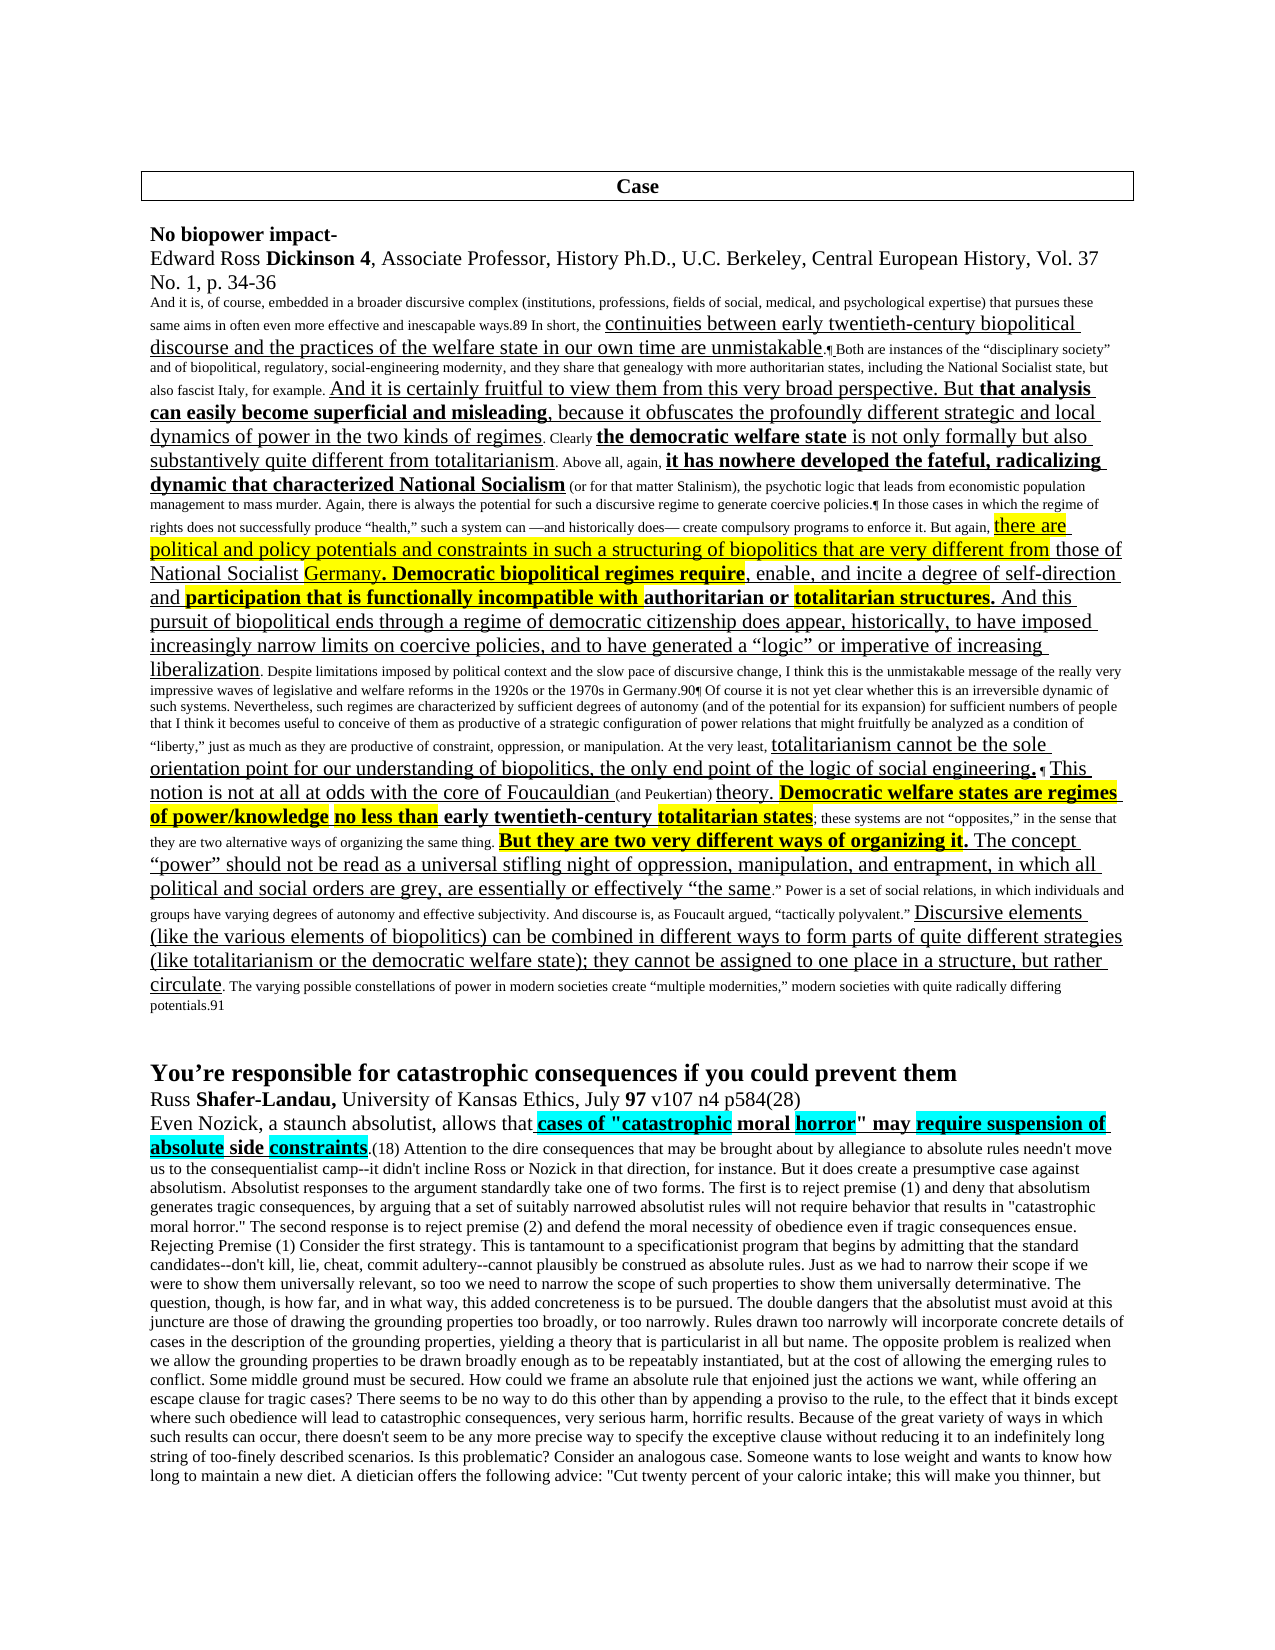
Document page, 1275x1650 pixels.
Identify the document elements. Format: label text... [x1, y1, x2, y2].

subtitle No biopower impact- [150, 222, 1125, 246]
subtitle Case [142, 172, 1133, 200]
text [150, 1111, 1125, 1485]
subtitle You’re responsible for catastrophic consequences if you could prevent them [150, 1058, 1125, 1087]
text Edward Ross Dickinson 4, Associate Professor, History Ph.D., U.C. Berkeley, Central European History, Vol. 37 No. 1, p. 34-36 [150, 246, 1125, 294]
text Russ Shafer-Landau, University of Kansas Ethics, July 97 v107 n4 p584(28) [150, 1087, 1125, 1111]
text And it is, of course, embedded in a broader discursive complex (institutions, professions, fields of social, medical, and psychological expertise) that pursues these same aims in often even more effective and inescapable ways.89 In short, the continuities between early twentieth-century biopolitical discourse and the practices of the welfare state in our own time are unmistakable.¶ Both are instances of the “disciplinary society” and of biopolitical, regulatory, social-engineering modernity, and they share that genealogy with more authoritarian states, including the National Socialist state, but also fascist Italy, for example. And it is certainly fruitful to view them from this very broad perspective. But that analysis can easily become superficial and misleading, because it obfuscates the profoundly different strategic and local dynamics of power in the two kinds of regimes. Clearly the democratic welfare state is not only formally but also substantively quite different from totalitarianism. Above all, again, it has nowhere developed the fateful, radicalizing dynamic that characterized National Socialism (or for that matter Stalinism), the psychotic logic that leads from economistic population management to mass murder. Again, there is always the potential for such a discursive regime to generate coercive policies.¶ In those cases in which the regime of rights does not successfully produce “health,” such a system can —and historically does— create compulsory programs to enforce it. But again, there are political and policy potentials and constraints in such a structuring of biopolitics that are very different from those of National Socialist Germany. Democratic biopolitical regimes require, enable, and incite a degree of self-direction and participation that is functionally incompatible with authoritarian or totalitarian structures. And this pursuit of biopolitical ends through a regime of democratic citizenship does appear, historically, to have imposed increasingly narrow limits on coercive policies, and to have generated a “logic” or imperative of increasing liberalization. Despite limitations imposed by political context and the slow pace of discursive change, I think this is the unmistakable message of the really very impressive waves of legislative and welfare reforms in the 1920s or the 1970s in Germany.90¶ Of course it is not yet clear whether this is an irreversible dynamic of such systems. Nevertheless, such regimes are characterized by sufficient degrees of autonomy (and of the potential for its expansion) for sufficient numbers of people that I think it becomes useful to conceive of them as productive of a strategic configuration of power relations that might fruitfully be analyzed as a condition of “liberty,” just as much as they are productive of constraint, oppression, or manipulation. At the very least, totalitarianism cannot be the sole orientation point for our understanding of biopolitics, the only end point of the logic of social engineering. ¶ This notion is not at all at odds with the core of Foucauldian (and Peukertian) theory. Democratic welfare states are regimes of power/knowledge no less than early twentieth-century totalitarian states; these systems are not “opposites,” in the sense that they are two alternative ways of organizing the same thing. But they are two very different ways of organizing it. The concept “power” should not be read as a universal stifling night of oppression, manipulation, and entrapment, in which all political and social orders are grey, are essentially or effectively “the same.” Power is a set of social relations, in which individuals and groups have varying degrees of autonomy and effective subjectivity. And discourse is, as Foucault argued, “tactically polyvalent.” Discursive elements (like the various elements of biopolitics) can be combined in different ways to form parts of quite different strategies (like totalitarianism or the democratic welfare state); they cannot be assigned to one place in a structure, but rather circulate. The varying possible constellations of power in modern societies create “multiple modernities,” modern societies with quite radically differing potentials.91 [150, 294, 1125, 1013]
